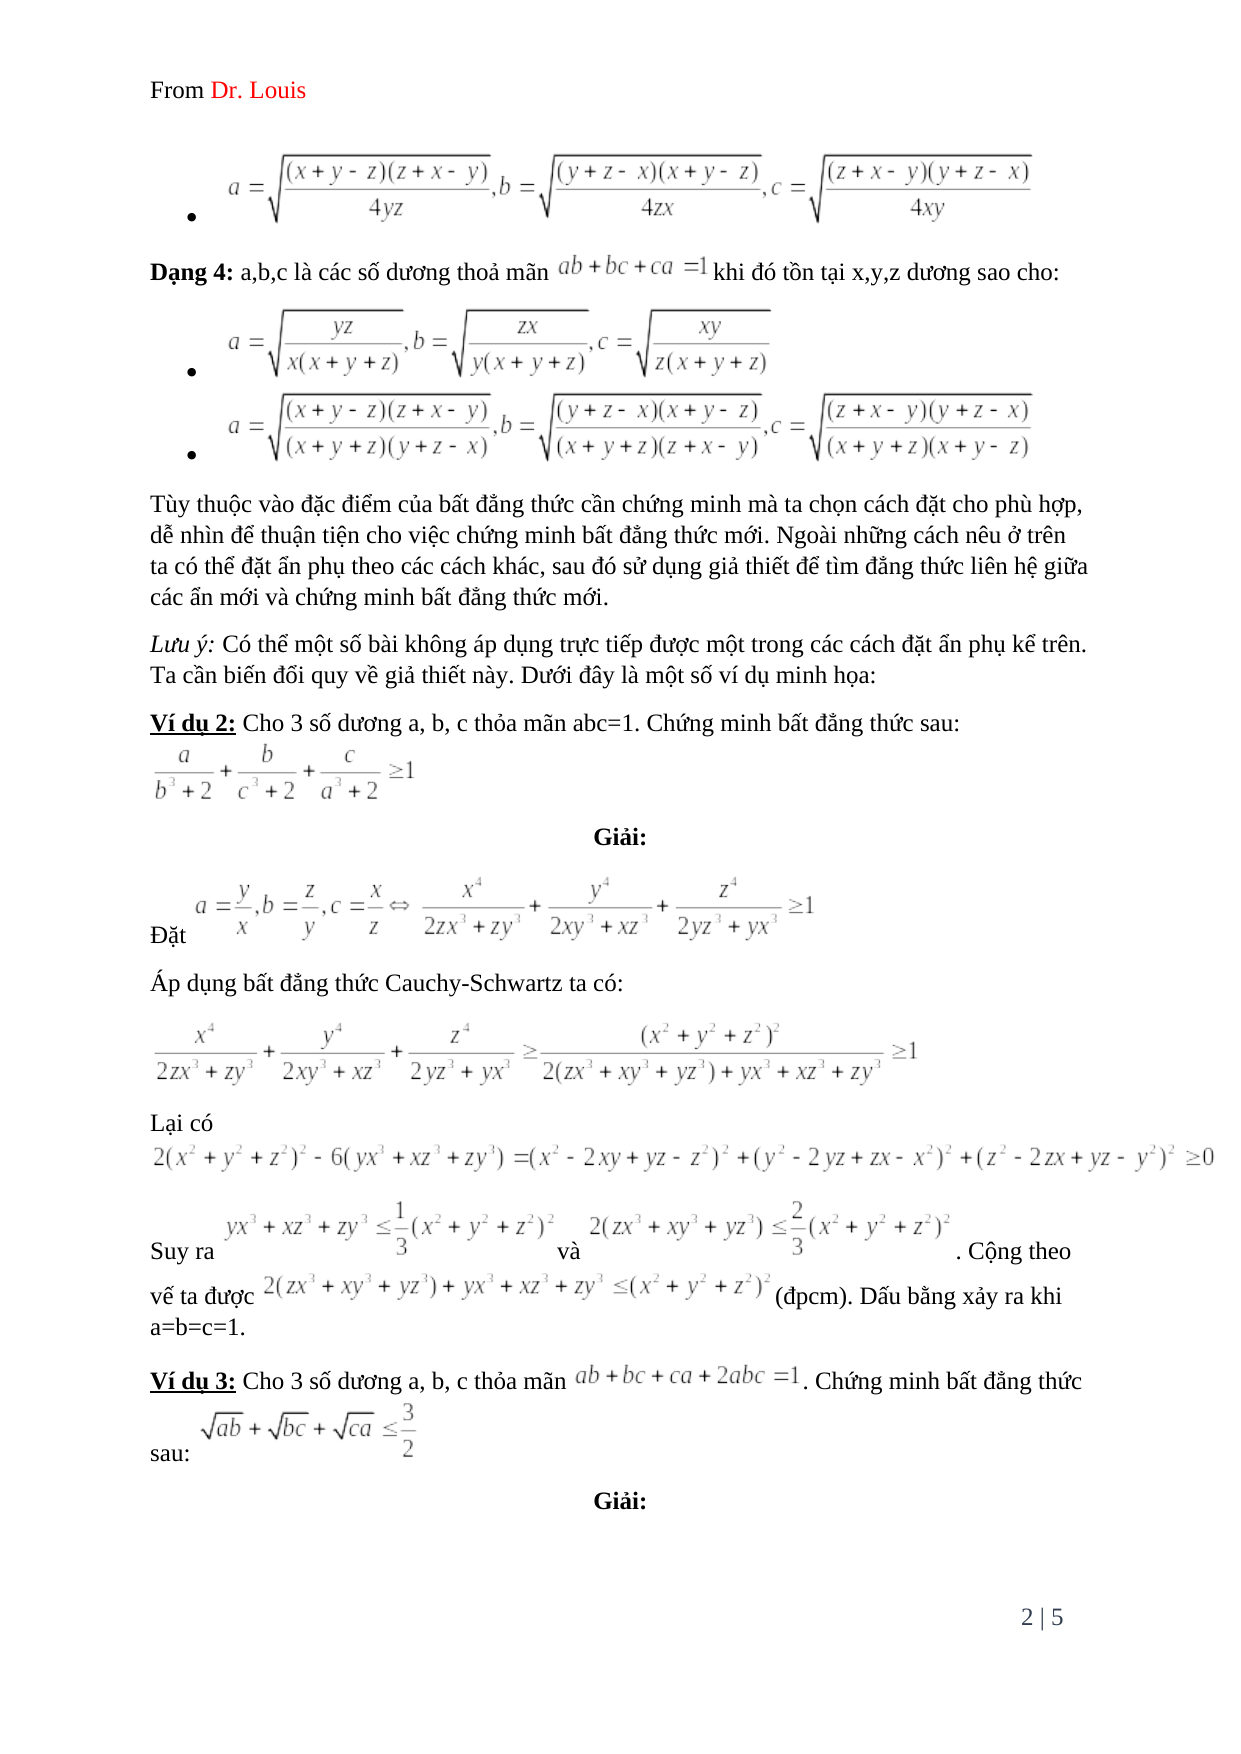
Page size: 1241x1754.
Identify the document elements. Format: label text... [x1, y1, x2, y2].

text Đặt [150, 870, 1090, 949]
text Dạng 4: a,b,c là các số dương thoả mãn khi đó tồn tại x,y,z dương sao cho: [150, 250, 1090, 286]
text Lại có [150, 1108, 1090, 1176]
text Lưu ý: Có thể một số bài không áp dụng trực tiếp được một trong các cách đặt ẩn phụ kể trên. Ta cần biến đổi quy về giả thiết này. Dưới đây là một số ví dụ minh họa: [150, 629, 1090, 689]
text Tùy thuộc vào đặc điểm của bất đẳng thức cần chứng minh mà ta chọn cách đặt cho phù hợp, dễ nhìn để thuận tiện cho việc chứng minh bất đẳng thức mới. Ngoài những cách nêu ở trên ta có thể đặt ẩn phụ theo các cách khác, sau đó sử dụng giả thiết để tìm đẳng thức liên hệ giữa các ẩn mới và chứng minh bất đẳng thức mới. [150, 489, 1090, 611]
text Ví dụ 2: Cho 3 số dương a, b, c thỏa mãn abc=1. Chứng minh bất đẳng thức sau: [150, 708, 1090, 803]
text Giải: [150, 1486, 1090, 1515]
text Giải: [150, 822, 1090, 851]
text Ví dụ 3: Cho 3 số dương a, b, c thỏa mãn . Chứng minh bất đẳng thức sau: [150, 1360, 1090, 1467]
text Suy ra và . Cộng theo vế ta được (đpcm). Dấu bằng xảy ra khi a=b=c=1. [150, 1195, 1090, 1341]
text Áp dụng bất đẳng thức Cauchy-Schwartz ta có: [150, 968, 1090, 997]
